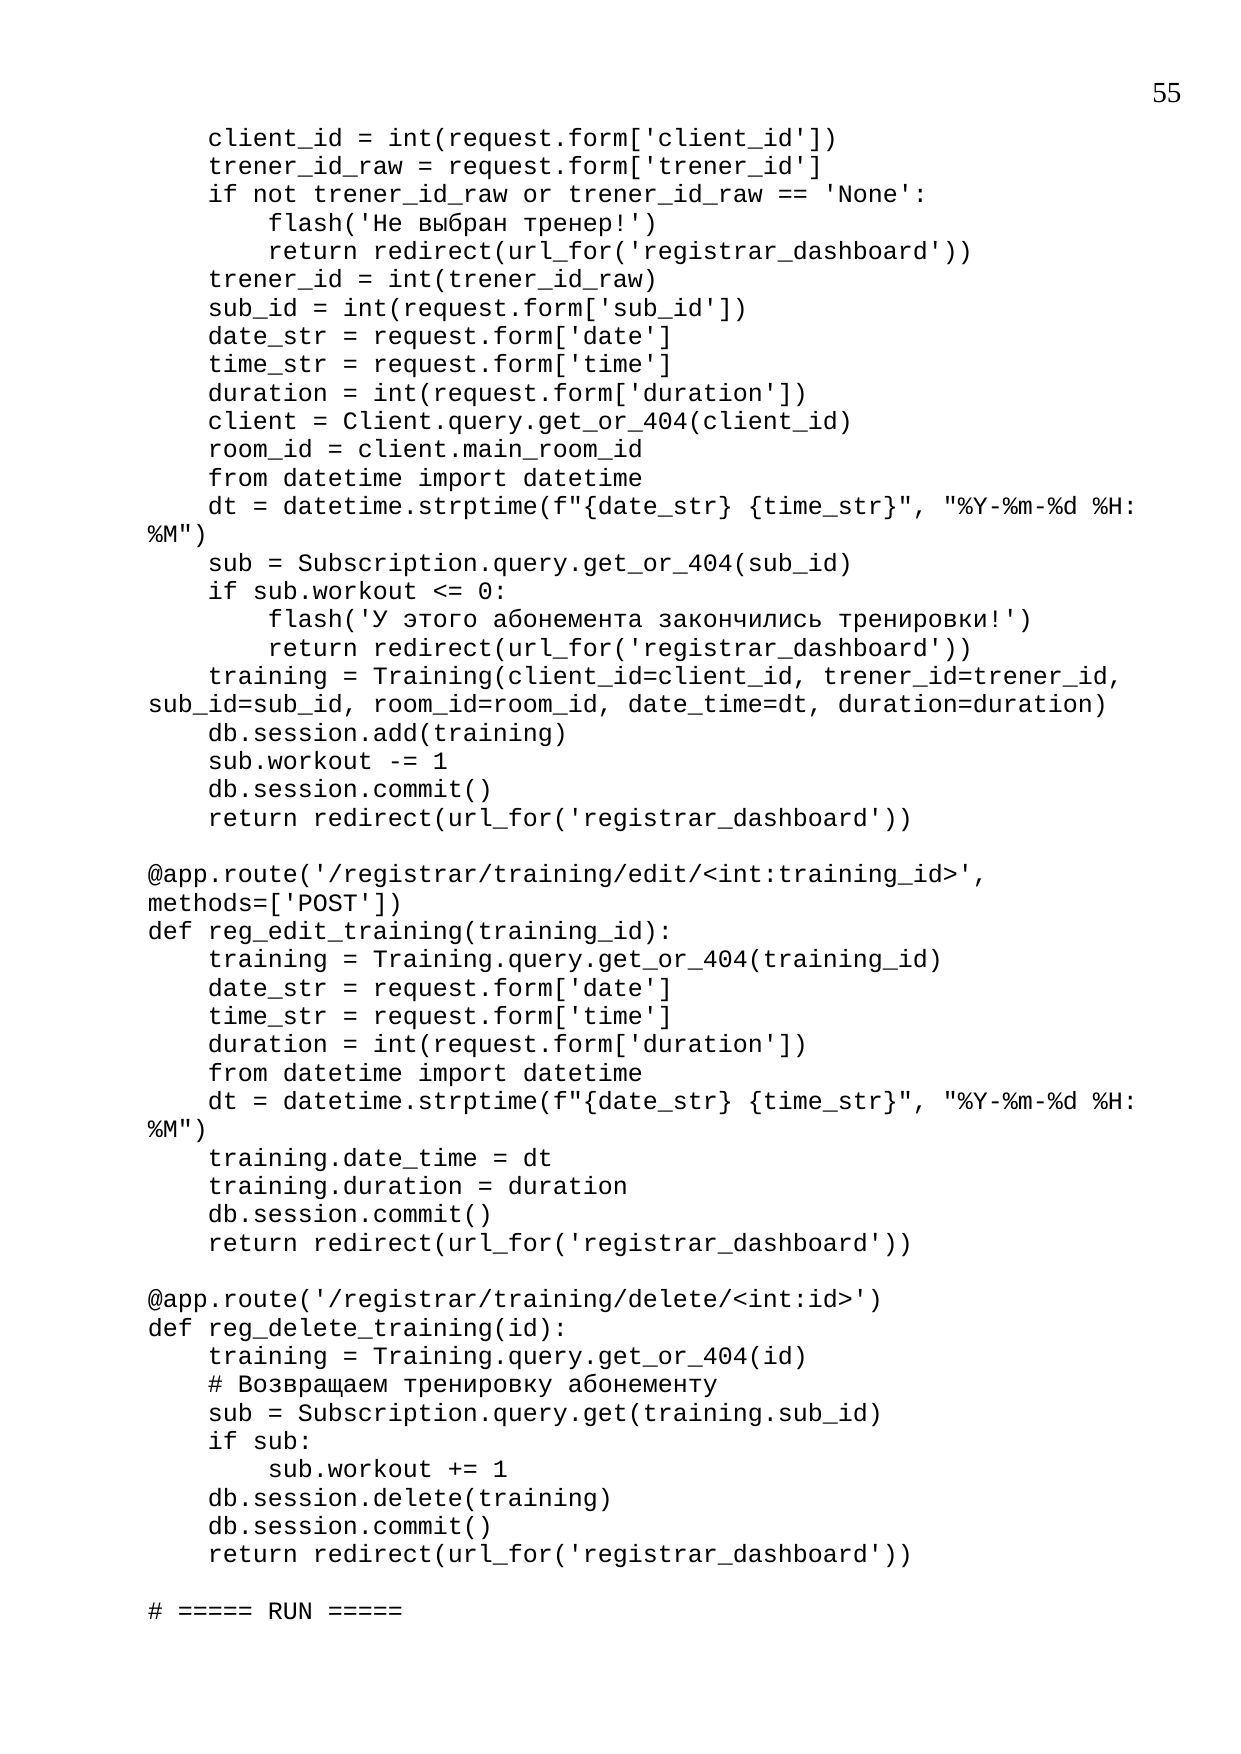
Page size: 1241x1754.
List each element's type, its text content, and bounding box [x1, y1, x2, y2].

text db.session.commit() [148, 1202, 1181, 1230]
text client = Client.query.get_or_404(client_id) [148, 408, 1181, 437]
text duration = int(request.form['duration']) [148, 1032, 1181, 1060]
text sub_id = int(request.form['sub_id']) [148, 295, 1181, 323]
text duration = int(request.form['duration']) [148, 380, 1181, 408]
text return redirect(url_for('registrar_dashboard')) [148, 1230, 1181, 1258]
text training = Training.query.get_or_404(training_id) [148, 947, 1181, 975]
text dt = datetime.strptime(f"{date_str} {time_str}", "%Y-%m-%d %H:%M") [148, 1088, 1181, 1145]
text if sub: [148, 1428, 1181, 1457]
text db.session.add(training) [148, 720, 1181, 748]
text from datetime import datetime [148, 465, 1181, 493]
text sub.workout += 1 [148, 1457, 1181, 1485]
text time_str = request.form['time'] [148, 1003, 1181, 1032]
text sub = Subscription.query.get_or_404(sub_id) [148, 550, 1181, 578]
text if not trener_id_raw or trener_id_raw == 'None': [148, 182, 1181, 210]
text flash('У этого абонемента закончились тренировки!') [148, 607, 1181, 635]
text db.session.commit() [148, 777, 1181, 805]
text @app.route('/registrar/training/delete/<int:id>') [148, 1287, 1181, 1315]
text date_str = request.form['date'] [148, 323, 1181, 352]
text sub = Subscription.query.get(training.sub_id) [148, 1400, 1181, 1428]
text return redirect(url_for('registrar_dashboard')) [148, 805, 1181, 833]
text flash('Не выбран тренер!') [148, 210, 1181, 238]
text def reg_edit_training(training_id): [148, 918, 1181, 947]
text time_str = request.form['time'] [148, 352, 1181, 380]
text db.session.commit() [148, 1513, 1181, 1542]
text room_id = client.main_room_id [148, 437, 1181, 465]
text if sub.workout <= 0: [148, 578, 1181, 607]
text training.duration = duration [148, 1173, 1181, 1202]
text training.date_time = dt [148, 1145, 1181, 1173]
text date_str = request.form['date'] [148, 975, 1181, 1003]
text sub.workout -= 1 [148, 748, 1181, 777]
text db.session.delete(training) [148, 1485, 1181, 1513]
text # Возвращаем тренировку абонементу [148, 1372, 1181, 1400]
text # ===== RUN ===== [148, 1598, 1181, 1627]
text return redirect(url_for('registrar_dashboard')) [148, 635, 1181, 663]
text @app.route('/registrar/training/edit/<int:training_id>', methods=['POST']) [148, 862, 1181, 918]
text trener_id = int(trener_id_raw) [148, 267, 1181, 295]
text training = Training(client_id=client_id, trener_id=trener_id, sub_id=sub_id, room_id=room_id, date_time=dt, duration=duration) [148, 663, 1181, 720]
text training = Training.query.get_or_404(id) [148, 1343, 1181, 1372]
text trener_id_raw = request.form['trener_id'] [148, 153, 1181, 182]
text dt = datetime.strptime(f"{date_str} {time_str}", "%Y-%m-%d %H:%M") [148, 493, 1181, 550]
text return redirect(url_for('registrar_dashboard')) [148, 238, 1181, 267]
text client_id = int(request.form['client_id']) [148, 125, 1181, 153]
text return redirect(url_for('registrar_dashboard')) [148, 1542, 1181, 1570]
text def reg_delete_training(id): [148, 1315, 1181, 1343]
text from datetime import datetime [148, 1060, 1181, 1088]
